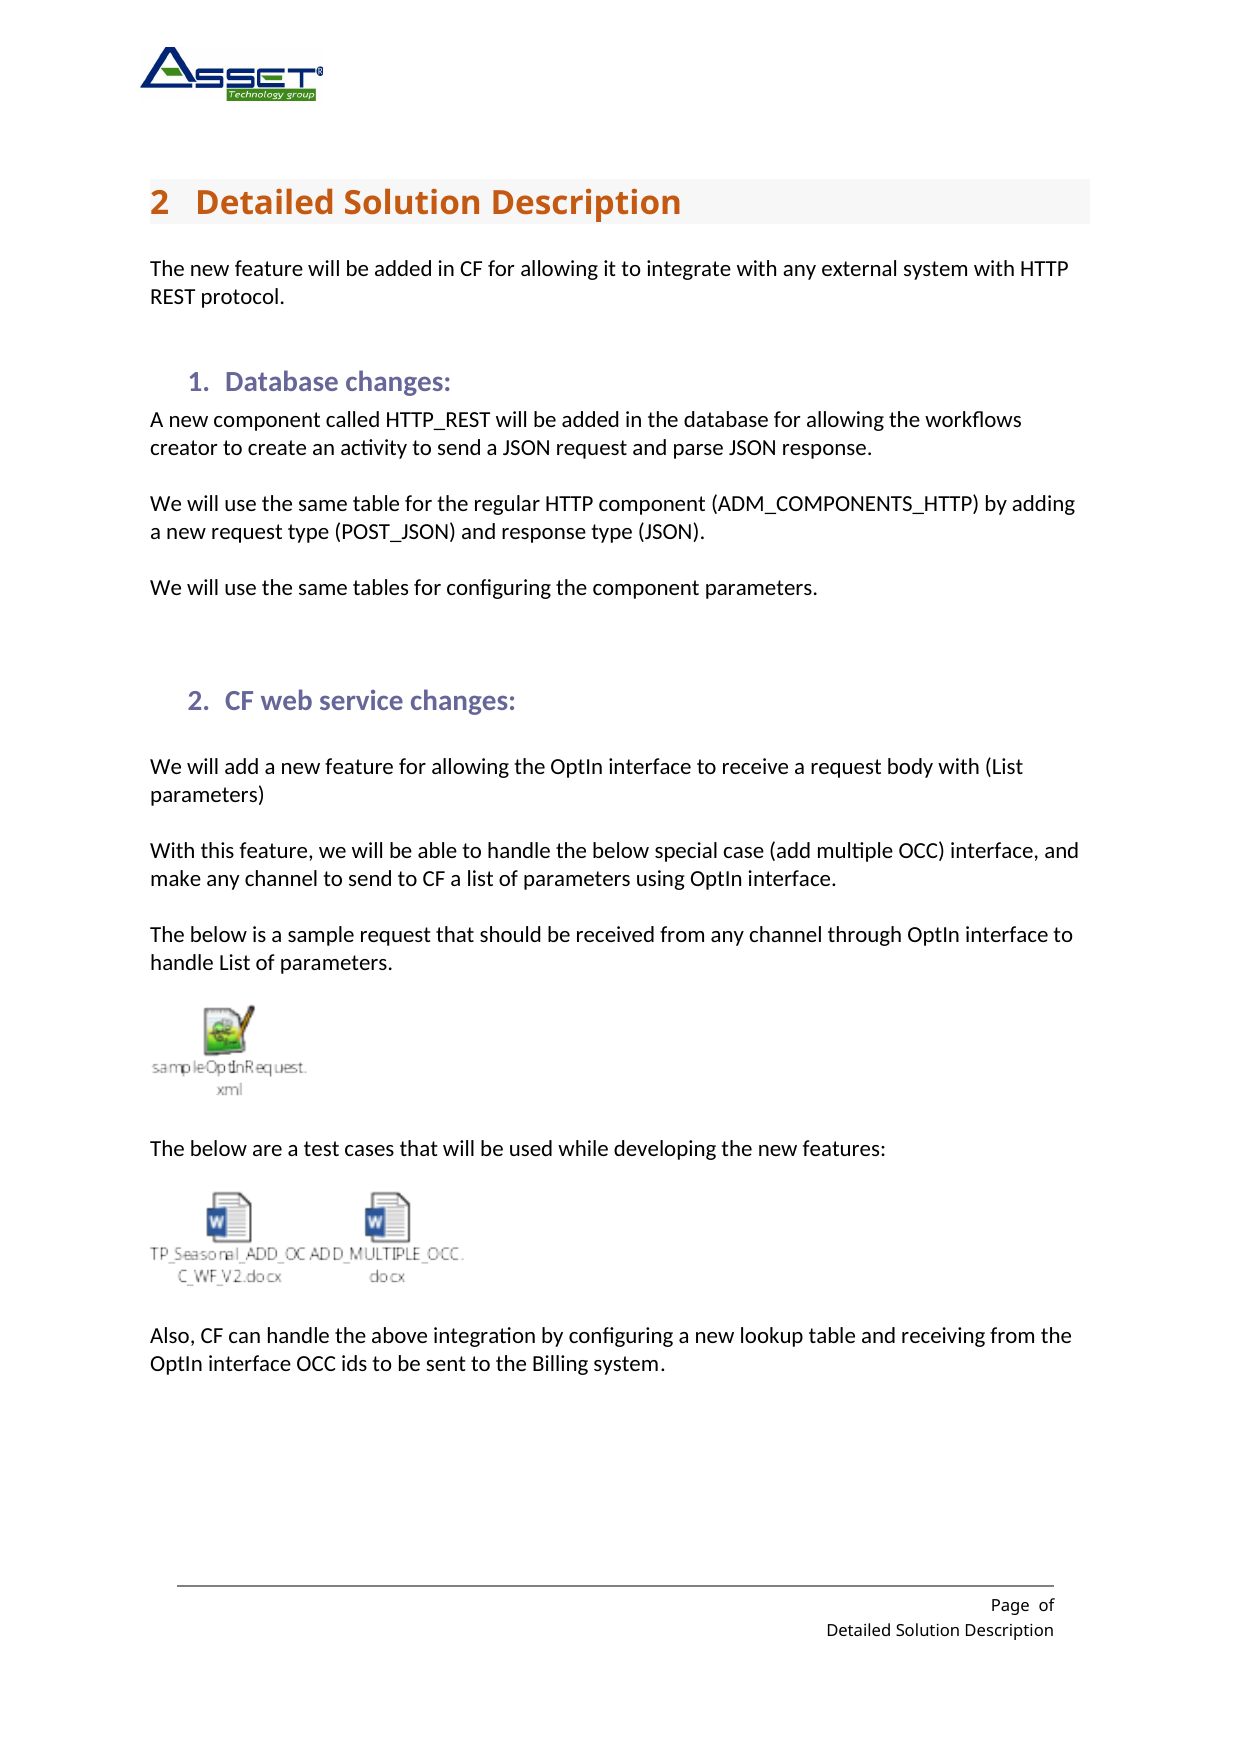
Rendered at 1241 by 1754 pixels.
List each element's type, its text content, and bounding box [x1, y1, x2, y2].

text We will use the same tables for configuring the component parameters. [150, 573, 1090, 601]
text We will add a new feature for allowing the OptIn interface to receive a request body with (List parameters) [150, 752, 1090, 808]
text The below are a test cases that will be used while developing the new features: [150, 1134, 1090, 1162]
picture [140, 47, 323, 101]
text A new component called HTTP_REST will be added in the database for allowing the workflows creator to create an activity to send a JSON request and parse JSON response. [150, 405, 1090, 461]
subtitle Database changes: [187, 363, 1090, 398]
text The below is a sample request that should be received from any channel through OptIn interface to handle List of parameters. [150, 920, 1090, 976]
text We will use the same table for the regular HTTP component (ADM_COMPONENTS_HTTP) by adding a new request type (POST_JSON) and response type (JSON). [150, 489, 1090, 545]
text With this feature, we will be able to handle the below special case (add multiple OCC) interface, and make any channel to send to CF a list of parameters using OptIn interface. [150, 836, 1090, 892]
text The new feature will be added in CF for allowing it to integrate with any external system with HTTP REST protocol. [150, 254, 1090, 310]
subtitle CF web service changes: [187, 682, 1090, 717]
text Also, CF can handle the above integration by configuring a new lookup table and receiving from the OptIn interface OCC ids to be sent to the Billing system. [150, 1321, 1090, 1377]
subtitle Detailed Solution Description [150, 179, 1090, 224]
